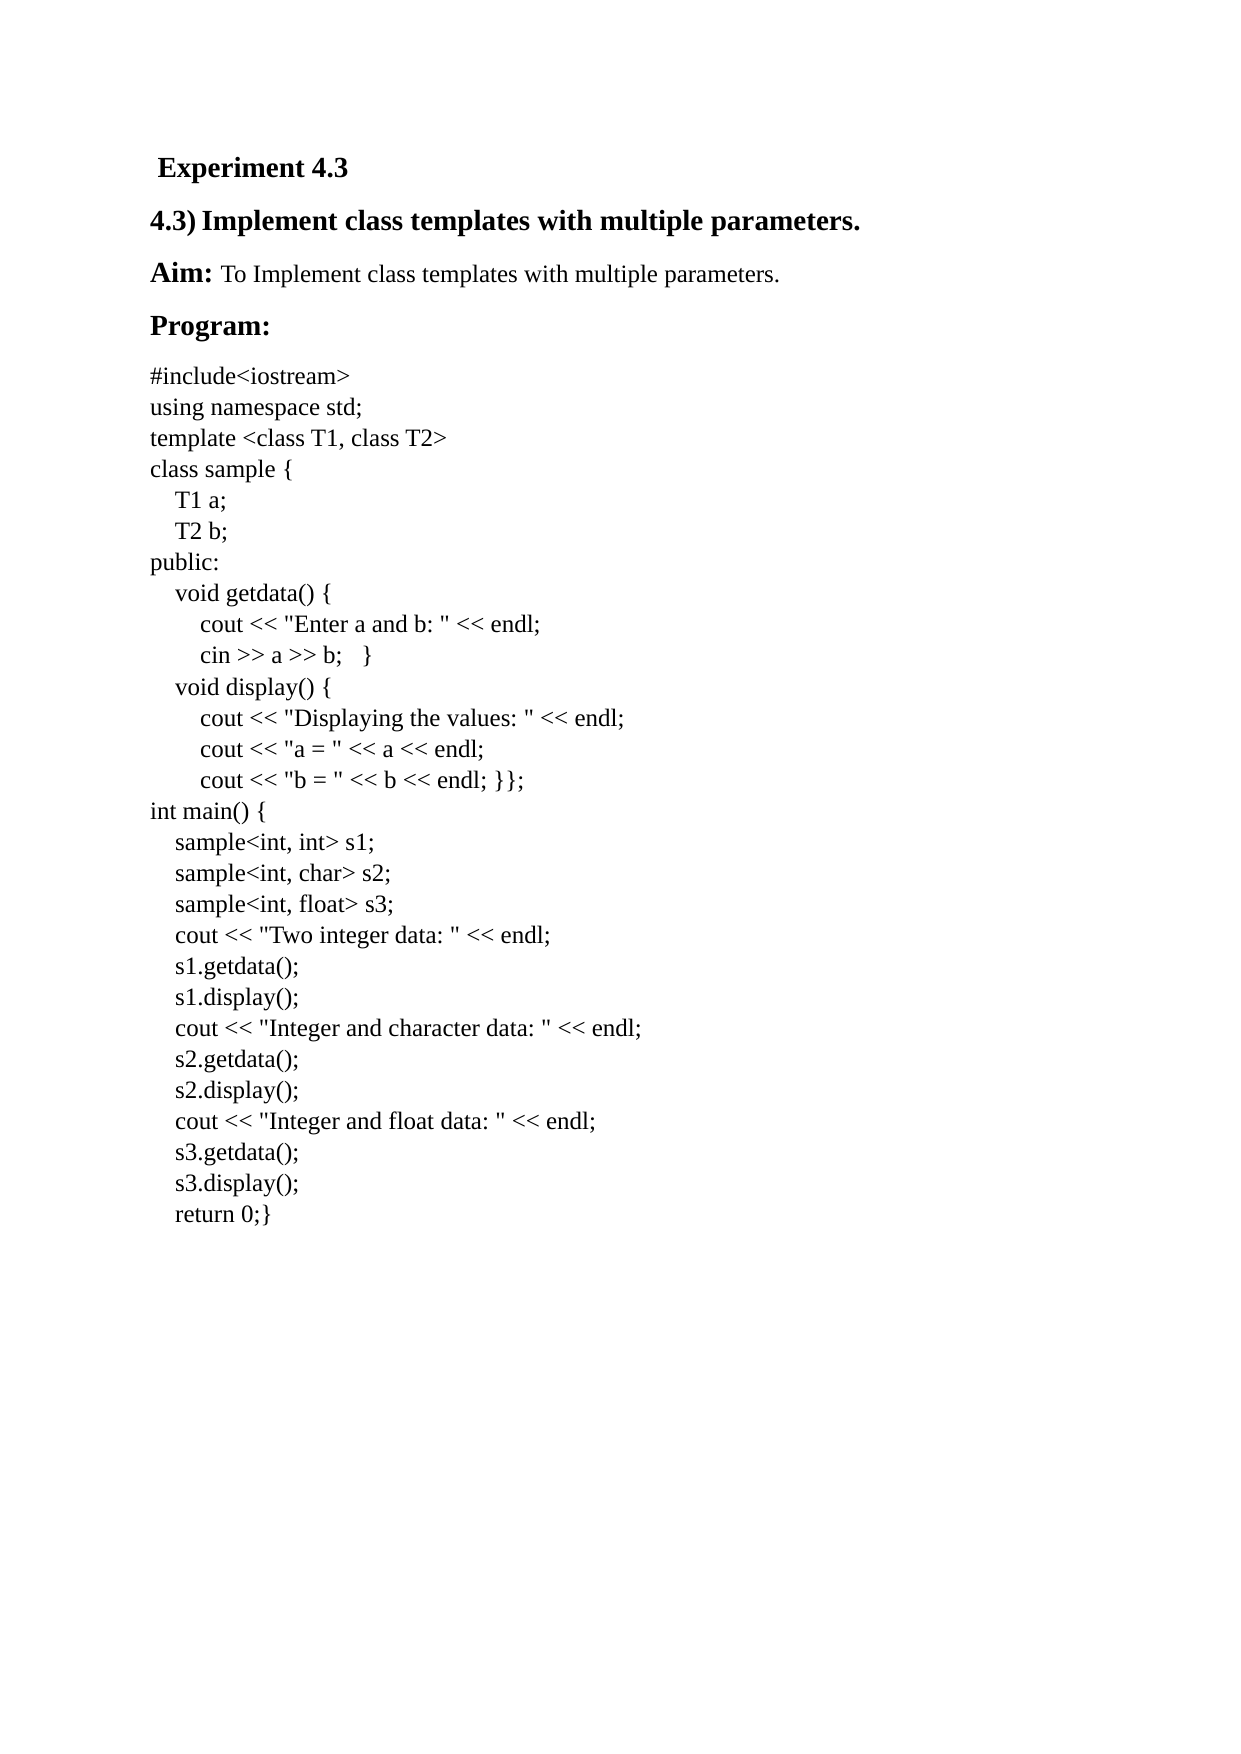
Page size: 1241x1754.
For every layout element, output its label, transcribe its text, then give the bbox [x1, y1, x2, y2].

text cout << "Integer and character data: " << endl; [150, 1013, 1090, 1042]
text s3.getdata(); [150, 1137, 1090, 1166]
text cout << "a = " << a << endl; [150, 734, 1090, 762]
text Program: [150, 308, 1090, 342]
text s1.display(); [150, 982, 1090, 1011]
text #include<iostream> [150, 361, 1090, 390]
text 4.3) Implement class templates with multiple parameters. [150, 203, 1090, 236]
text Experiment 4.3 [150, 150, 1090, 183]
text return 0;} [150, 1199, 1090, 1228]
text T2 b; [150, 516, 1090, 545]
text sample<int, int> s1; [150, 827, 1090, 856]
text cout << "Displaying the values: " << endl; [150, 703, 1090, 731]
text void display() { [150, 672, 1090, 700]
text cout << "Integer and float data: " << endl; [150, 1106, 1090, 1135]
text cout << "Two integer data: " << endl; [150, 920, 1090, 949]
text s2.getdata(); [150, 1044, 1090, 1073]
text using namespace std; [150, 392, 1090, 421]
text void getdata() { [150, 578, 1090, 607]
text Aim: To Implement class templates with multiple parameters. [150, 256, 1090, 289]
text int main() { [150, 796, 1090, 824]
text cout << "b = " << b << endl; }}; [150, 765, 1090, 793]
text public: [150, 547, 1090, 576]
text s3.display(); [150, 1168, 1090, 1197]
text cout << "Enter a and b: " << endl; [150, 609, 1090, 638]
text sample<int, float> s3; [150, 889, 1090, 918]
text template <class T1, class T2> [150, 423, 1090, 452]
text cin >> a >> b; } [150, 641, 1090, 669]
text s1.getdata(); [150, 951, 1090, 980]
text sample<int, char> s2; [150, 858, 1090, 887]
text class sample { [150, 454, 1090, 483]
text T1 a; [150, 485, 1090, 514]
text s2.display(); [150, 1075, 1090, 1104]
